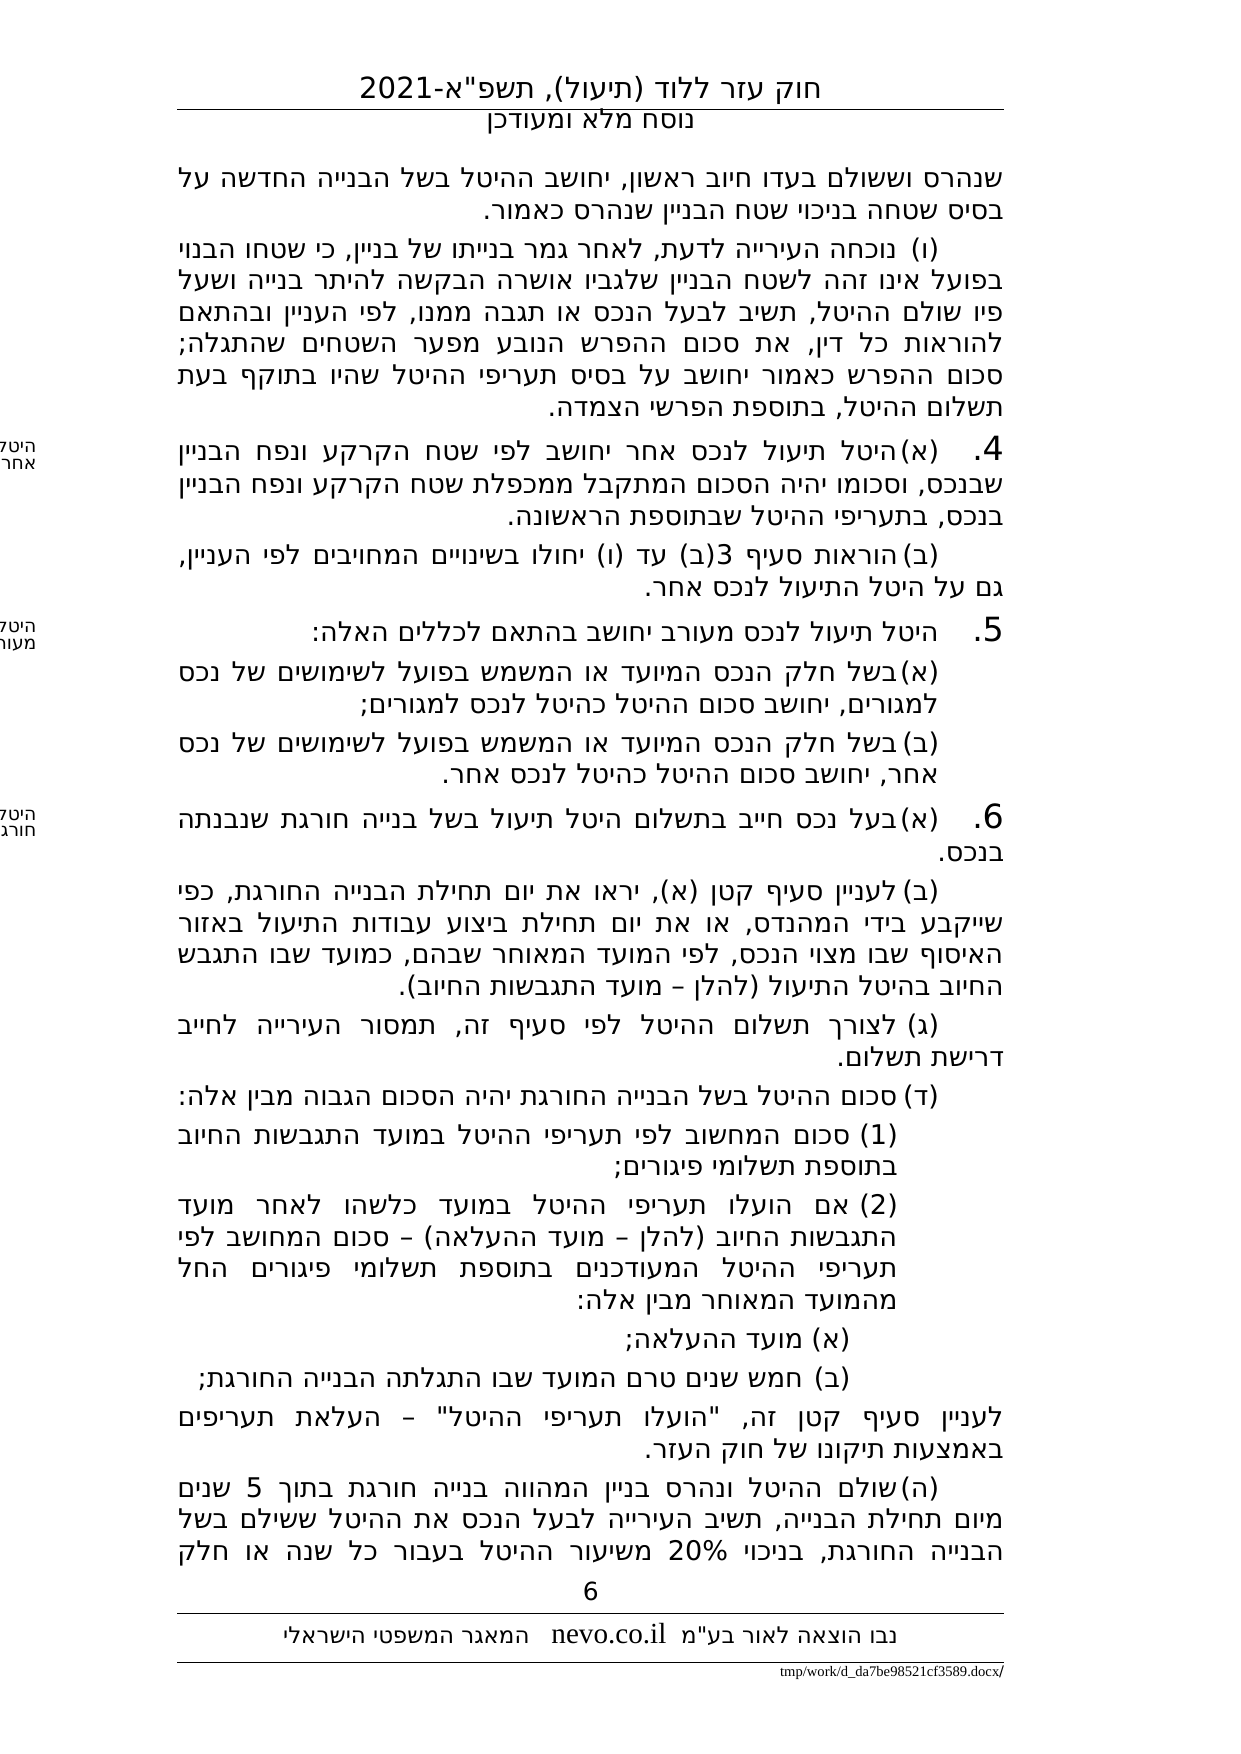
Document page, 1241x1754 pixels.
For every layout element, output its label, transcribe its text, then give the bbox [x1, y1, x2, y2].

text (ג) לצורך תשלום ההיטל לפי סעיף זה, תמסור העירייה לחייב דרישת תשלום. [177, 1009, 1004, 1072]
text לעניין סעיף קטן זה, "הועלו תעריפי ההיטל" – העלאת תעריפים באמצעות תיקונו של חוק העזר. [177, 1401, 1004, 1464]
text (2) אם הועלו תעריפי ההיטל במועד כלשהו לאחר מועד התגבשות החיוב (להלן – מועד ההעלאה) – סכום המחושב לפי תעריפי ההיטל המעודכנים בתוספת תשלומי פיגורים החל מהמועד המאוחר מבין אלה: [177, 1189, 898, 1316]
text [177, 162, 1004, 226]
text 5. היטל תיעול לנכס מעורב יחושב בהתאם לכללים האלה: [177, 610, 1004, 649]
text (1) סכום המחשוב לפי תעריפי ההיטל במועד התגבשות החיוב בתוספת תשלומי פיגורים; [177, 1119, 898, 1182]
text (ב) חמש שנים טרם המועד שבו התגלתה הבנייה החורגת; [177, 1362, 851, 1394]
text (ב) לעניין סעיף קטן (א), יראו את יום תחילת הבנייה החורגת, כפי שייקבע בידי המהנדס, או את יום תחילת ביצוע עבודות התיעול באזור האיסוף שבו מצוי הנכס, לפי המועד המאוחר שבהם, כמועד שבו התגבש החיוב בהיטל התיעול (להלן – מועד התגבשות החיוב). [177, 876, 1004, 1002]
text (ו) נוכחה העירייה לדעת, לאחר גמר בנייתו של בניין, כי שטחו הבנוי בפועל אינו זהה לשטח הבניין שלגביו אושרה הבקשה להיתר בנייה ושעל פיו שולם ההיטל, תשיב לבעל הנכס או תגבה ממנו, לפי העניין ובהתאם להוראות כל דין, את סכום ההפרש הנובע מפער השטחים שהתגלה; סכום ההפרש כאמור יחושב על בסיס תעריפי ההיטל שהיו בתוקף בעת תשלום ההיטל, בתוספת הפרשי הצמדה. [177, 233, 1004, 422]
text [177, 1472, 1004, 1567]
text (א) בשל חלק הנכס המיועד או המשמש בפועל לשימושים של נכס למגורים, יחושב סכום ההיטל כהיטל לנכס למגורים; [177, 656, 939, 719]
text (ד) סכום ההיטל בשל הבנייה החורגת יהיה הסכום הגבוה מבין אלה: [177, 1080, 1004, 1111]
text (א) מועד ההעלאה; [177, 1323, 851, 1355]
text 4. (א) היטל תיעול לנכס אחר יחושב לפי שטח הקרקע ונפח הבניין שבנכס, וסכומו יהיה הסכום המתקבל ממכפלת שטח הקרקע ונפח הבניין בנכס, בתעריפי ההיטל שבתוספת הראשונה. [177, 430, 1004, 532]
text (ב) בשל חלק הנכס המיועד או המשמש בפועל לשימושים של נכס אחר, יחושב סכום ההיטל כהיטל לנכס אחר. [177, 727, 939, 790]
text (ב) הוראות סעיף 3(ב) עד (ו) יחולו בשינויים המחויבים לפי העניין, גם על היטל התיעול לנכס אחר. [177, 539, 1004, 602]
text 6. (א) בעל נכס חייב בתשלום היטל תיעול בשל בנייה חורגת שנבנתה בנכס. [177, 798, 1004, 868]
